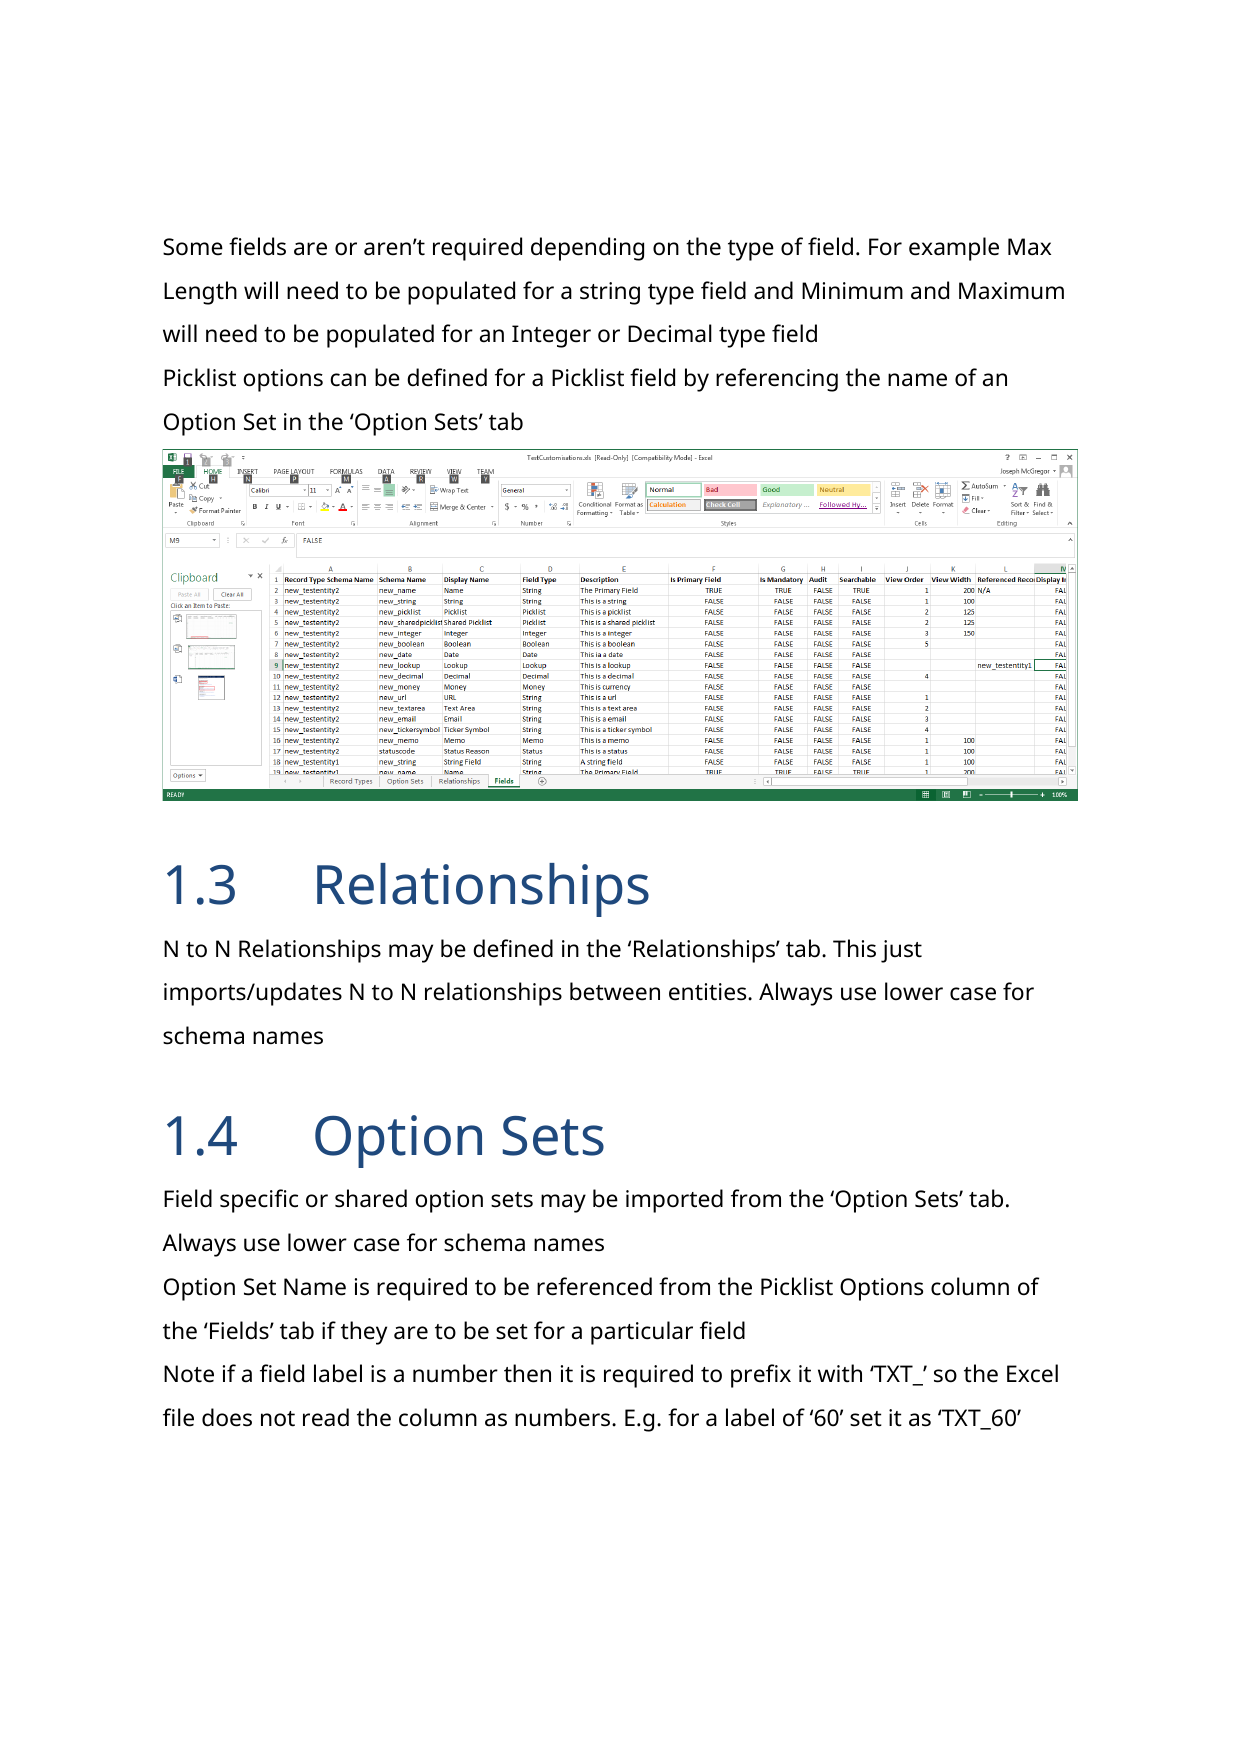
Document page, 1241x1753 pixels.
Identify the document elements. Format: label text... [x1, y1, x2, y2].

picture [162, 449, 1078, 801]
text N to N Relationships may be defined in the ‘Relationships’ tab. This just imports/updates N to N relationships between entities. Always use lower case for schema names [162, 932, 1078, 1051]
text Picklist options can be defined for a Picklist field by referencing the name of an Option Set in the ‘Option Sets’ tab [162, 362, 1078, 437]
text Option Set Name is required to be referenced from the Picklist Options column of the ‘Fields’ tab if they are to be set for a particular field [162, 1271, 1078, 1346]
text Some fields are or aren’t required depending on the type of field. For example Max Length will need to be populated for a string type field and Minimum and Maximum will need to be populated for an Integer or Decimal type field [162, 231, 1078, 350]
text Note if a field label is a number then it is required to prefix it with ‘TXT_’ so the Excel file does not read the column as numbers. E.g. for a label of ‘60’ set it as ‘TXT_60’ [162, 1358, 1078, 1433]
subtitle Option Sets [162, 1097, 1078, 1171]
subtitle Relationships [162, 846, 1078, 920]
text Field specific or shared option sets may be imported from the ‘Option Sets’ tab. Always use lower case for schema names [162, 1183, 1078, 1258]
